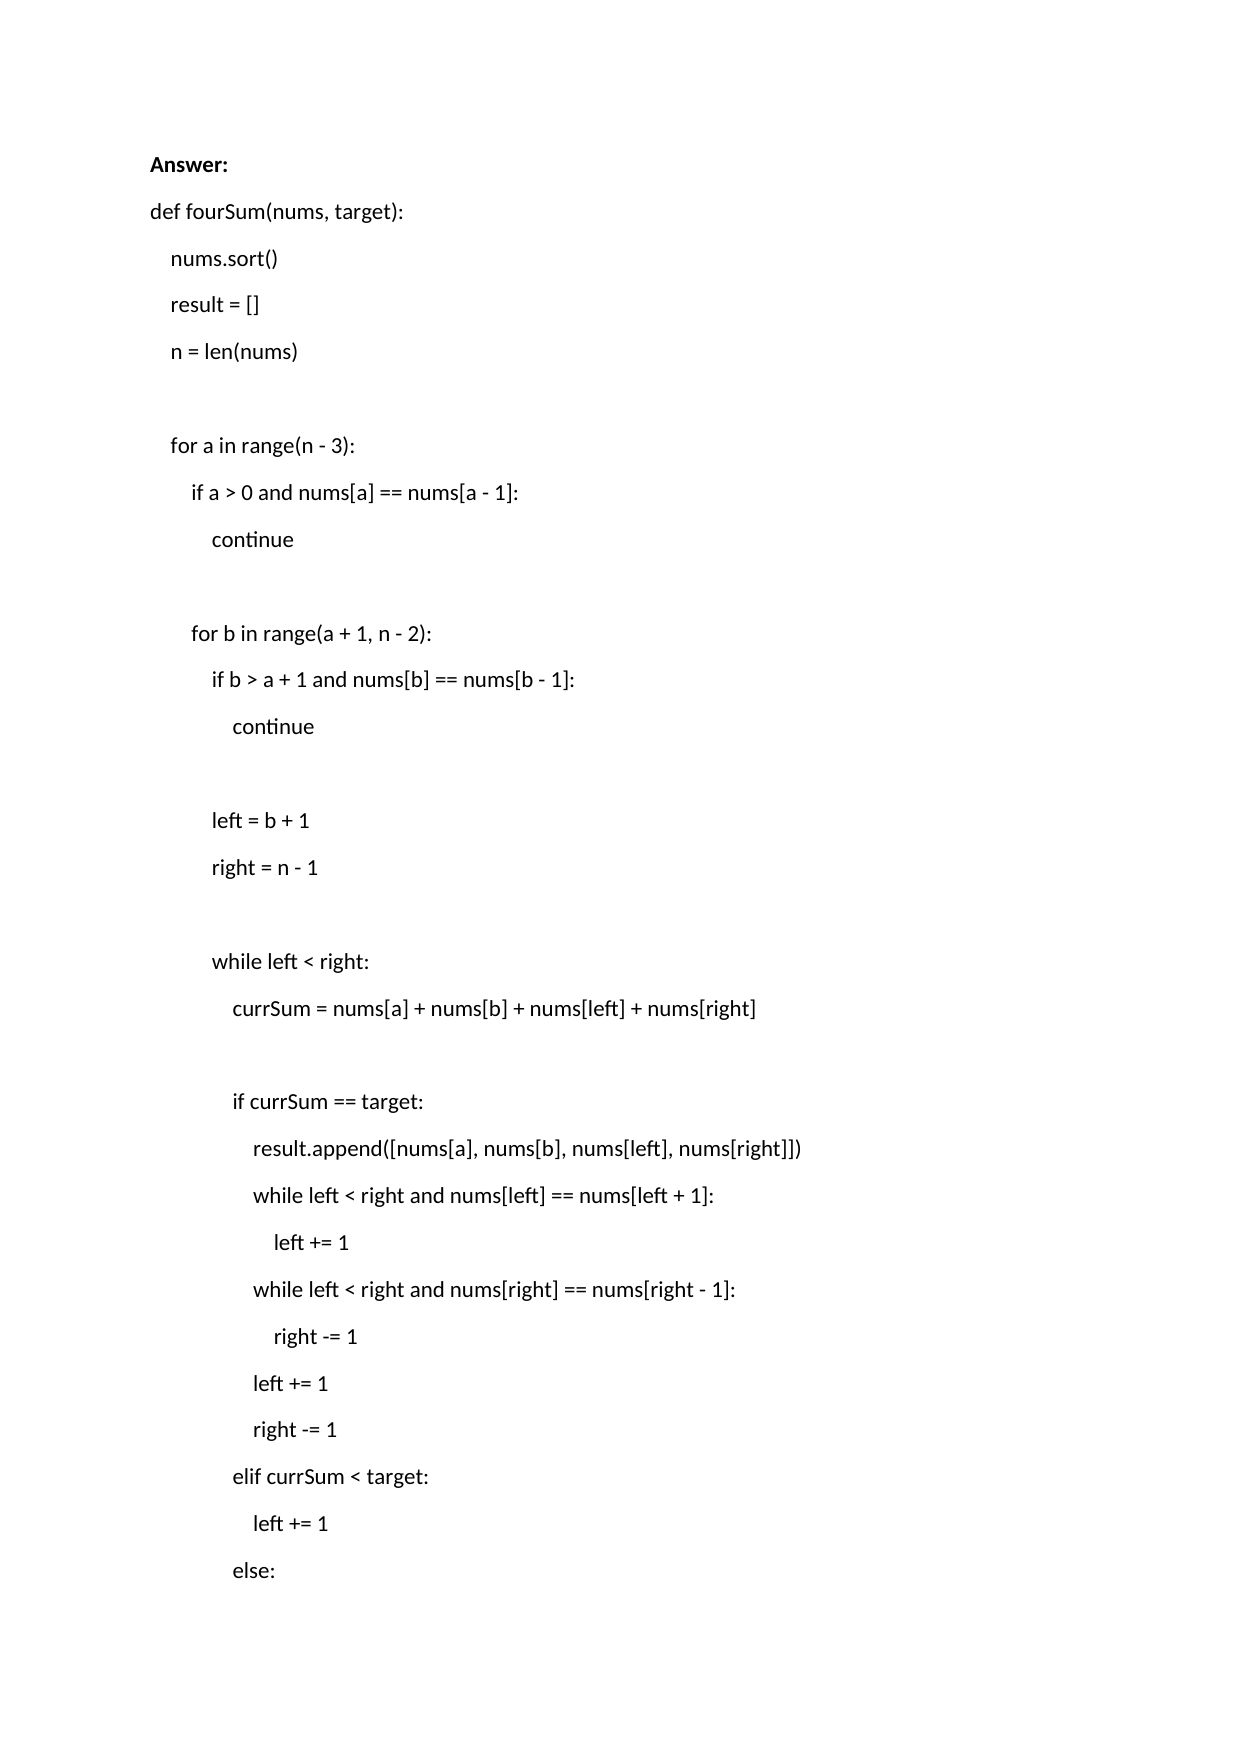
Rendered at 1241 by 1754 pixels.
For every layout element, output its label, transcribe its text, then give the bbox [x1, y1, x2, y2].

text right -= 1 [150, 1322, 1090, 1350]
text left += 1 [150, 1509, 1090, 1537]
text left = b + 1 [150, 806, 1090, 834]
text right = n - 1 [150, 853, 1090, 881]
text if currSum == target: [150, 1087, 1090, 1116]
text continue [150, 712, 1090, 741]
text def fourSum(nums, target): [150, 197, 1090, 225]
text currSum = nums[a] + nums[b] + nums[left] + nums[right] [150, 994, 1090, 1022]
text result.append([nums[a], nums[b], nums[left], nums[right]]) [150, 1134, 1090, 1162]
text else: [150, 1556, 1090, 1584]
text while left < right and nums[left] == nums[left + 1]: [150, 1181, 1090, 1209]
text nums.sort() [150, 244, 1090, 272]
text left += 1 [150, 1228, 1090, 1256]
text result = [] [150, 291, 1090, 319]
text while left < right: [150, 947, 1090, 975]
text if b > a + 1 and nums[b] == nums[b - 1]: [150, 666, 1090, 694]
text for a in range(n - 3): [150, 431, 1090, 459]
text Answer: [150, 150, 1090, 178]
text for b in range(a + 1, n - 2): [150, 619, 1090, 647]
text while left < right and nums[right] == nums[right - 1]: [150, 1275, 1090, 1303]
text n = len(nums) [150, 337, 1090, 366]
text left += 1 [150, 1369, 1090, 1397]
text if a > 0 and nums[a] == nums[a - 1]: [150, 478, 1090, 506]
text right -= 1 [150, 1416, 1090, 1444]
text continue [150, 525, 1090, 553]
text elif currSum < target: [150, 1462, 1090, 1491]
